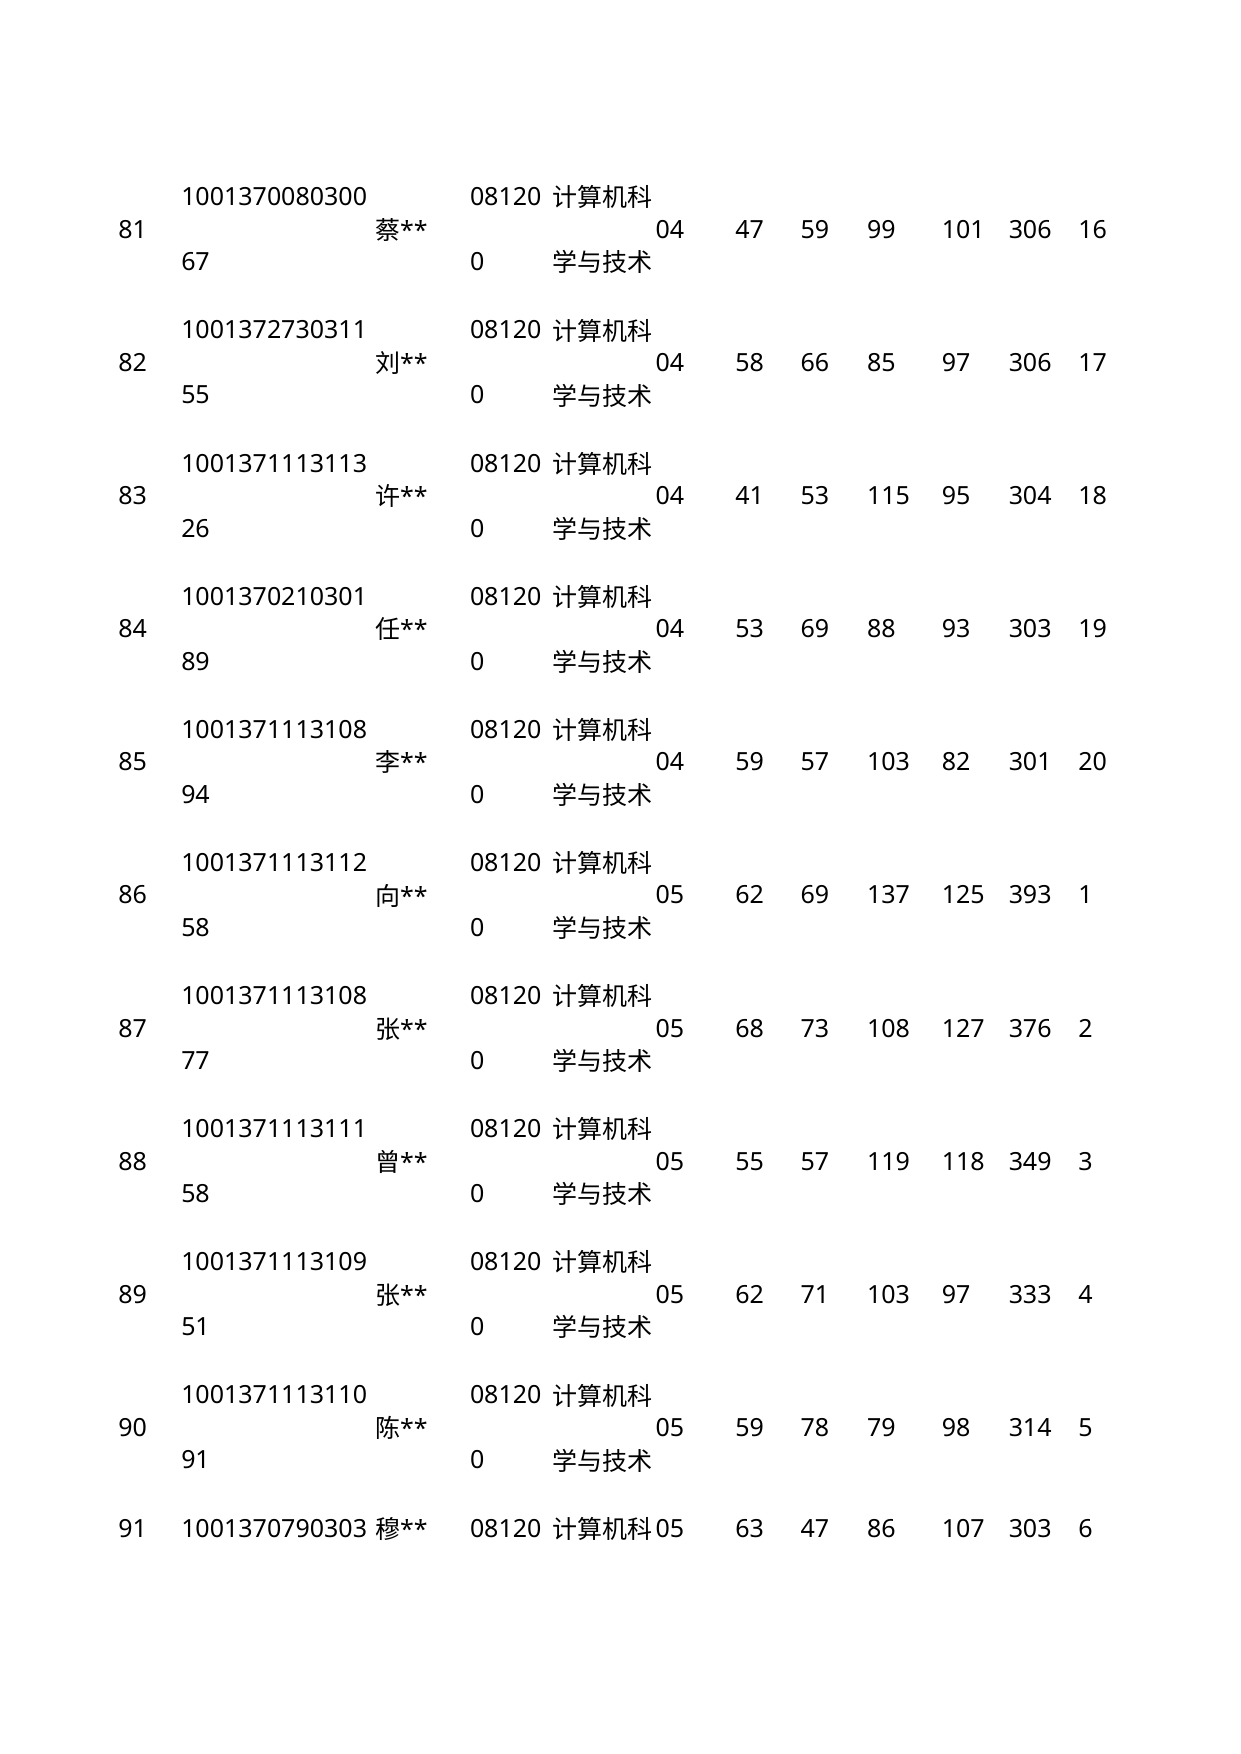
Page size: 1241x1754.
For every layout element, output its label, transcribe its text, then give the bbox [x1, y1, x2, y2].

table_cell 125 [940, 828, 1007, 961]
table_cell 05 [654, 1227, 734, 1360]
table_cell 87 [117, 961, 179, 1094]
table_cell 303 [1007, 561, 1076, 694]
table_cell 119 [865, 1094, 940, 1227]
table_cell 86 [865, 1493, 940, 1561]
table_cell 53 [799, 428, 865, 561]
table_cell 李** [373, 695, 468, 828]
table_cell 曾** [373, 1094, 468, 1227]
table_cell 4 [1076, 1227, 1143, 1360]
table_cell 陈** [373, 1360, 468, 1493]
table_cell 100137273031155 [180, 295, 373, 428]
table_cell 刘** [373, 295, 468, 428]
table_cell 59 [734, 695, 799, 828]
table_cell 计算机科学与技术 [551, 428, 654, 561]
table_cell 304 [1007, 428, 1076, 561]
table_cell 81 [117, 162, 179, 295]
table_cell 306 [1007, 295, 1076, 428]
table_cell 081200 [468, 561, 551, 694]
table_cell 63 [734, 1493, 799, 1561]
table_cell 081200 [468, 961, 551, 1094]
table_cell 计算机科学与技术 [551, 162, 654, 295]
table_cell 081200 [468, 295, 551, 428]
table_cell 100137111310951 [180, 1227, 373, 1360]
table_cell 97 [940, 295, 1007, 428]
table_cell 97 [940, 1227, 1007, 1360]
table_cell 393 [1007, 828, 1076, 961]
table_cell 62 [734, 1227, 799, 1360]
table_cell 计算机科学与技术 [551, 295, 654, 428]
table_cell 103 [865, 1227, 940, 1360]
table_cell 118 [940, 1094, 1007, 1227]
table_cell 88 [865, 561, 940, 694]
table_cell 穆** [373, 1493, 468, 1561]
table_cell 100137021030189 [180, 561, 373, 694]
table_cell 85 [865, 295, 940, 428]
table_cell 59 [734, 1360, 799, 1493]
table_cell 6 [1076, 1493, 1143, 1561]
table_cell 301 [1007, 695, 1076, 828]
table_cell 17 [1076, 295, 1143, 428]
table_cell 张** [373, 961, 468, 1094]
table_cell 081200 [468, 428, 551, 561]
table_cell 05 [654, 1360, 734, 1493]
table_cell 04 [654, 428, 734, 561]
table_cell 115 [865, 428, 940, 561]
table_cell 71 [799, 1227, 865, 1360]
table_cell 05 [654, 961, 734, 1094]
table_cell 100137111311091 [180, 1360, 373, 1493]
table_cell 68 [734, 961, 799, 1094]
table_cell 100137111311326 [180, 428, 373, 561]
table_cell 计算机科学与技术 [551, 1360, 654, 1493]
table_cell 100137111310894 [180, 695, 373, 828]
table_cell 05 [654, 828, 734, 961]
table_cell 66 [799, 295, 865, 428]
table_cell 101 [940, 162, 1007, 295]
table_cell 04 [654, 162, 734, 295]
table_cell 081200 [468, 695, 551, 828]
table_cell 376 [1007, 961, 1076, 1094]
table_cell 计算机科学与技术 [551, 1493, 654, 1561]
table_cell 100137008030067 [180, 162, 373, 295]
table_cell 41 [734, 428, 799, 561]
table_cell 081200 [468, 1493, 551, 1561]
table_cell 05 [654, 1493, 734, 1561]
table_cell 57 [799, 1094, 865, 1227]
table_cell 18 [1076, 428, 1143, 561]
table_cell 333 [1007, 1227, 1076, 1360]
table_cell 计算机科学与技术 [551, 828, 654, 961]
table_cell 47 [734, 162, 799, 295]
table_cell 计算机科学与技术 [551, 695, 654, 828]
table_cell 任** [373, 561, 468, 694]
table_cell 85 [117, 695, 179, 828]
table_cell 108 [865, 961, 940, 1094]
table_cell 100137079030368 [180, 1493, 373, 1561]
table_cell 蔡** [373, 162, 468, 295]
table_cell 88 [117, 1094, 179, 1227]
table_cell 1 [1076, 828, 1143, 961]
table_cell 2 [1076, 961, 1143, 1094]
table_cell 62 [734, 828, 799, 961]
table_cell 04 [654, 295, 734, 428]
table_cell 95 [940, 428, 1007, 561]
table_cell 59 [799, 162, 865, 295]
table_cell 计算机科学与技术 [551, 561, 654, 694]
table_cell 91 [117, 1493, 179, 1561]
table_cell 69 [799, 561, 865, 694]
table_cell 86 [117, 828, 179, 961]
table_cell 04 [654, 695, 734, 828]
table_cell 82 [940, 695, 1007, 828]
table_cell 计算机科学与技术 [551, 1227, 654, 1360]
table_cell 081200 [468, 828, 551, 961]
table_cell 张** [373, 1227, 468, 1360]
table_cell 89 [117, 1227, 179, 1360]
table_cell 82 [117, 295, 179, 428]
table_cell 55 [734, 1094, 799, 1227]
table_cell 081200 [468, 1360, 551, 1493]
table_cell 57 [799, 695, 865, 828]
table_cell 100137111311158 [180, 1094, 373, 1227]
table_cell 137 [865, 828, 940, 961]
table_cell 081200 [468, 1094, 551, 1227]
table_cell 47 [799, 1493, 865, 1561]
table_cell 78 [799, 1360, 865, 1493]
table_cell 99 [865, 162, 940, 295]
table_cell 69 [799, 828, 865, 961]
table_cell 向** [373, 828, 468, 961]
table_cell 3 [1076, 1094, 1143, 1227]
table_cell 90 [117, 1360, 179, 1493]
table_cell 计算机科学与技术 [551, 1094, 654, 1227]
table_cell 84 [117, 561, 179, 694]
table_cell 103 [865, 695, 940, 828]
table_cell 79 [865, 1360, 940, 1493]
table_cell 081200 [468, 1227, 551, 1360]
table_cell 16 [1076, 162, 1143, 295]
table_cell 98 [940, 1360, 1007, 1493]
table_cell 5 [1076, 1360, 1143, 1493]
table_cell 计算机科学与技术 [551, 961, 654, 1094]
table_cell 53 [734, 561, 799, 694]
table_cell 73 [799, 961, 865, 1094]
table_cell 314 [1007, 1360, 1076, 1493]
table_cell 许** [373, 428, 468, 561]
table_cell 107 [940, 1493, 1007, 1561]
table_cell 349 [1007, 1094, 1076, 1227]
table_cell 05 [654, 1094, 734, 1227]
table_cell 20 [1076, 695, 1143, 828]
table_cell 83 [117, 428, 179, 561]
table_cell 303 [1007, 1493, 1076, 1561]
table_cell 127 [940, 961, 1007, 1094]
table_cell 58 [734, 295, 799, 428]
table_cell 19 [1076, 561, 1143, 694]
table_cell 04 [654, 561, 734, 694]
table_cell 93 [940, 561, 1007, 694]
table_cell 100137111310877 [180, 961, 373, 1094]
table_cell 081200 [468, 162, 551, 295]
table_cell 306 [1007, 162, 1076, 295]
table_cell 100137111311258 [180, 828, 373, 961]
